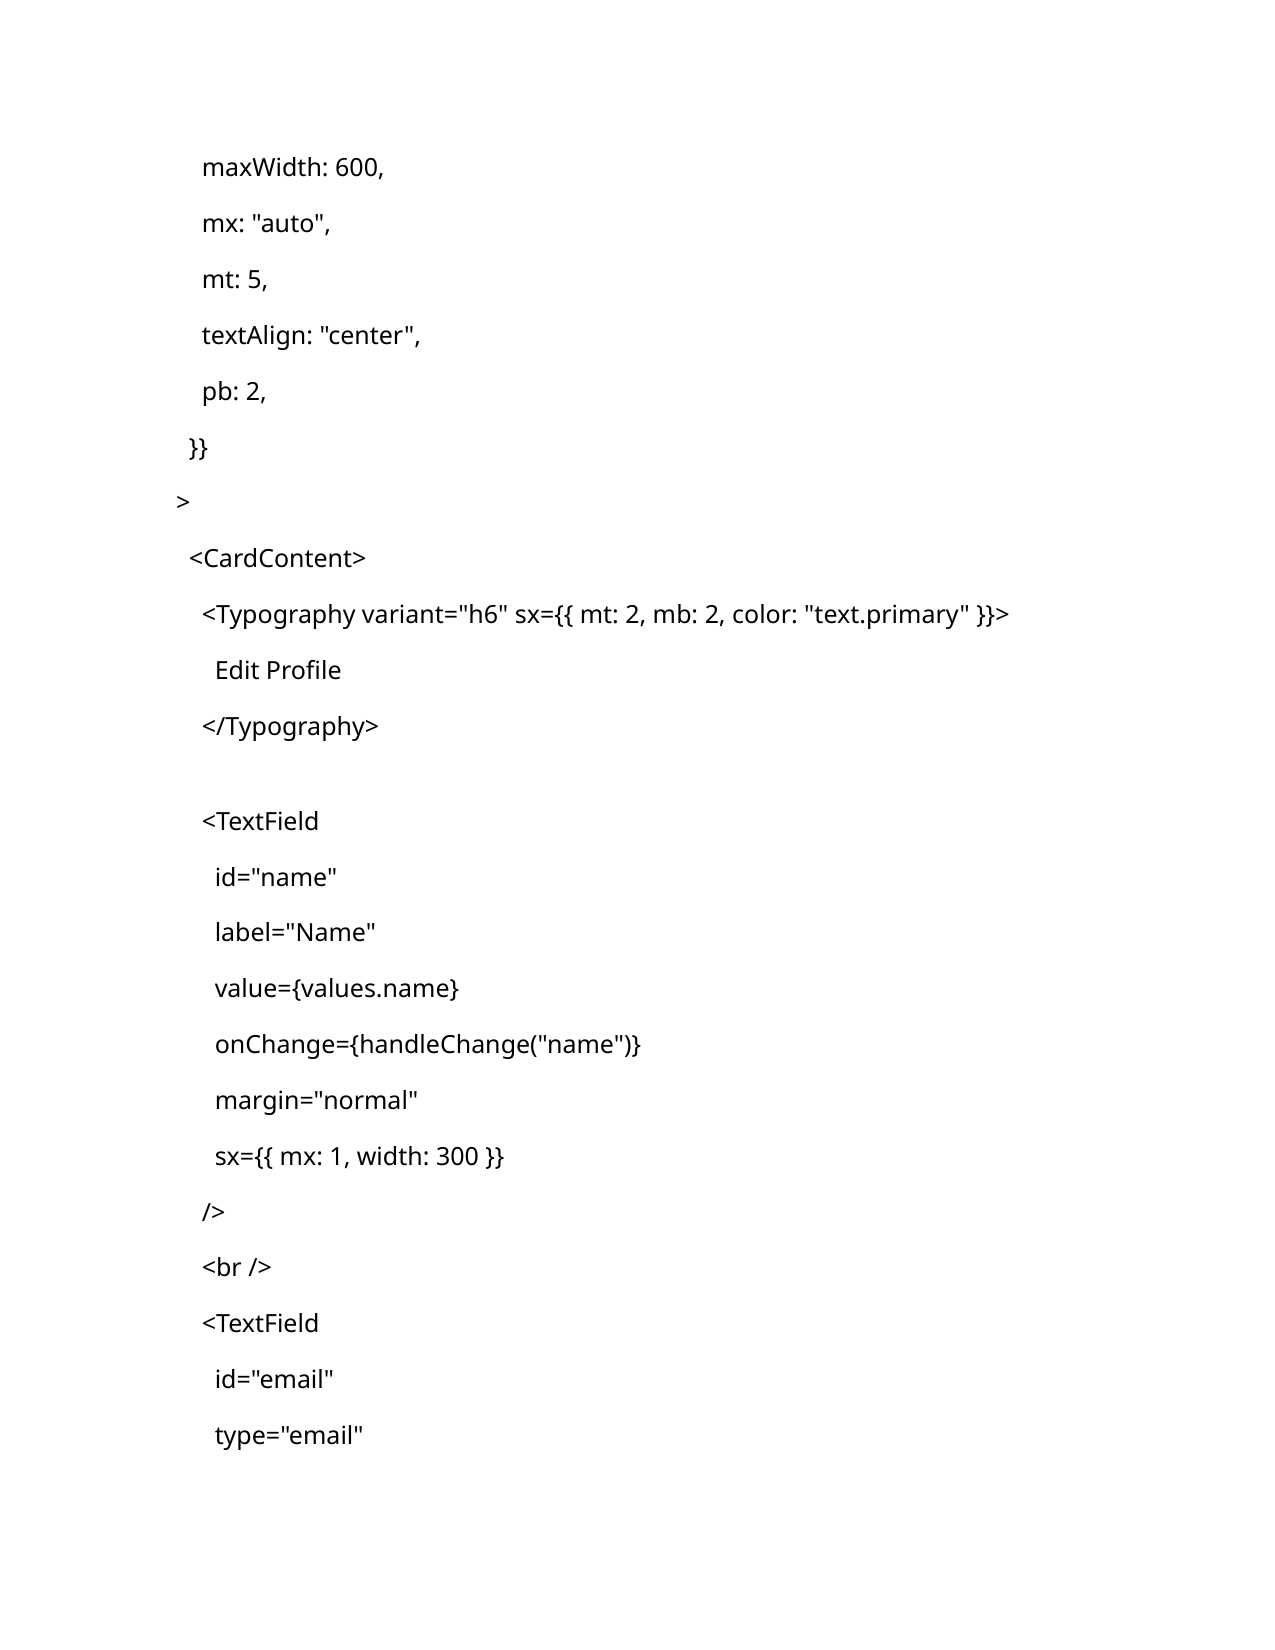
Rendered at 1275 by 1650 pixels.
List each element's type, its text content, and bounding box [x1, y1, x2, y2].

text <br /> [150, 1250, 1125, 1284]
text }} [150, 429, 1125, 463]
text mt: 5, [150, 262, 1125, 296]
text <CardContent> [150, 541, 1125, 575]
text type="email" [150, 1417, 1125, 1452]
text <TextField [150, 764, 1125, 837]
text /> [150, 1194, 1125, 1228]
text <Typography variant="h6" sx={{ mt: 2, mb: 2, color: "text.primary" }}> [150, 597, 1125, 631]
text label="Name" [150, 915, 1125, 949]
text id="name" [150, 859, 1125, 893]
text <TextField [150, 1306, 1125, 1340]
text mx: "auto", [150, 206, 1125, 240]
text margin="normal" [150, 1082, 1125, 1117]
text </Typography> [150, 708, 1125, 742]
text Edit Profile [150, 652, 1125, 687]
text maxWidth: 600, [150, 150, 1125, 184]
text > [150, 485, 1125, 519]
text onChange={handleChange("name")} [150, 1027, 1125, 1061]
text value={values.name} [150, 971, 1125, 1005]
text sx={{ mx: 1, width: 300 }} [150, 1138, 1125, 1172]
text textAlign: "center", [150, 317, 1125, 352]
text pb: 2, [150, 373, 1125, 407]
text id="email" [150, 1362, 1125, 1396]
